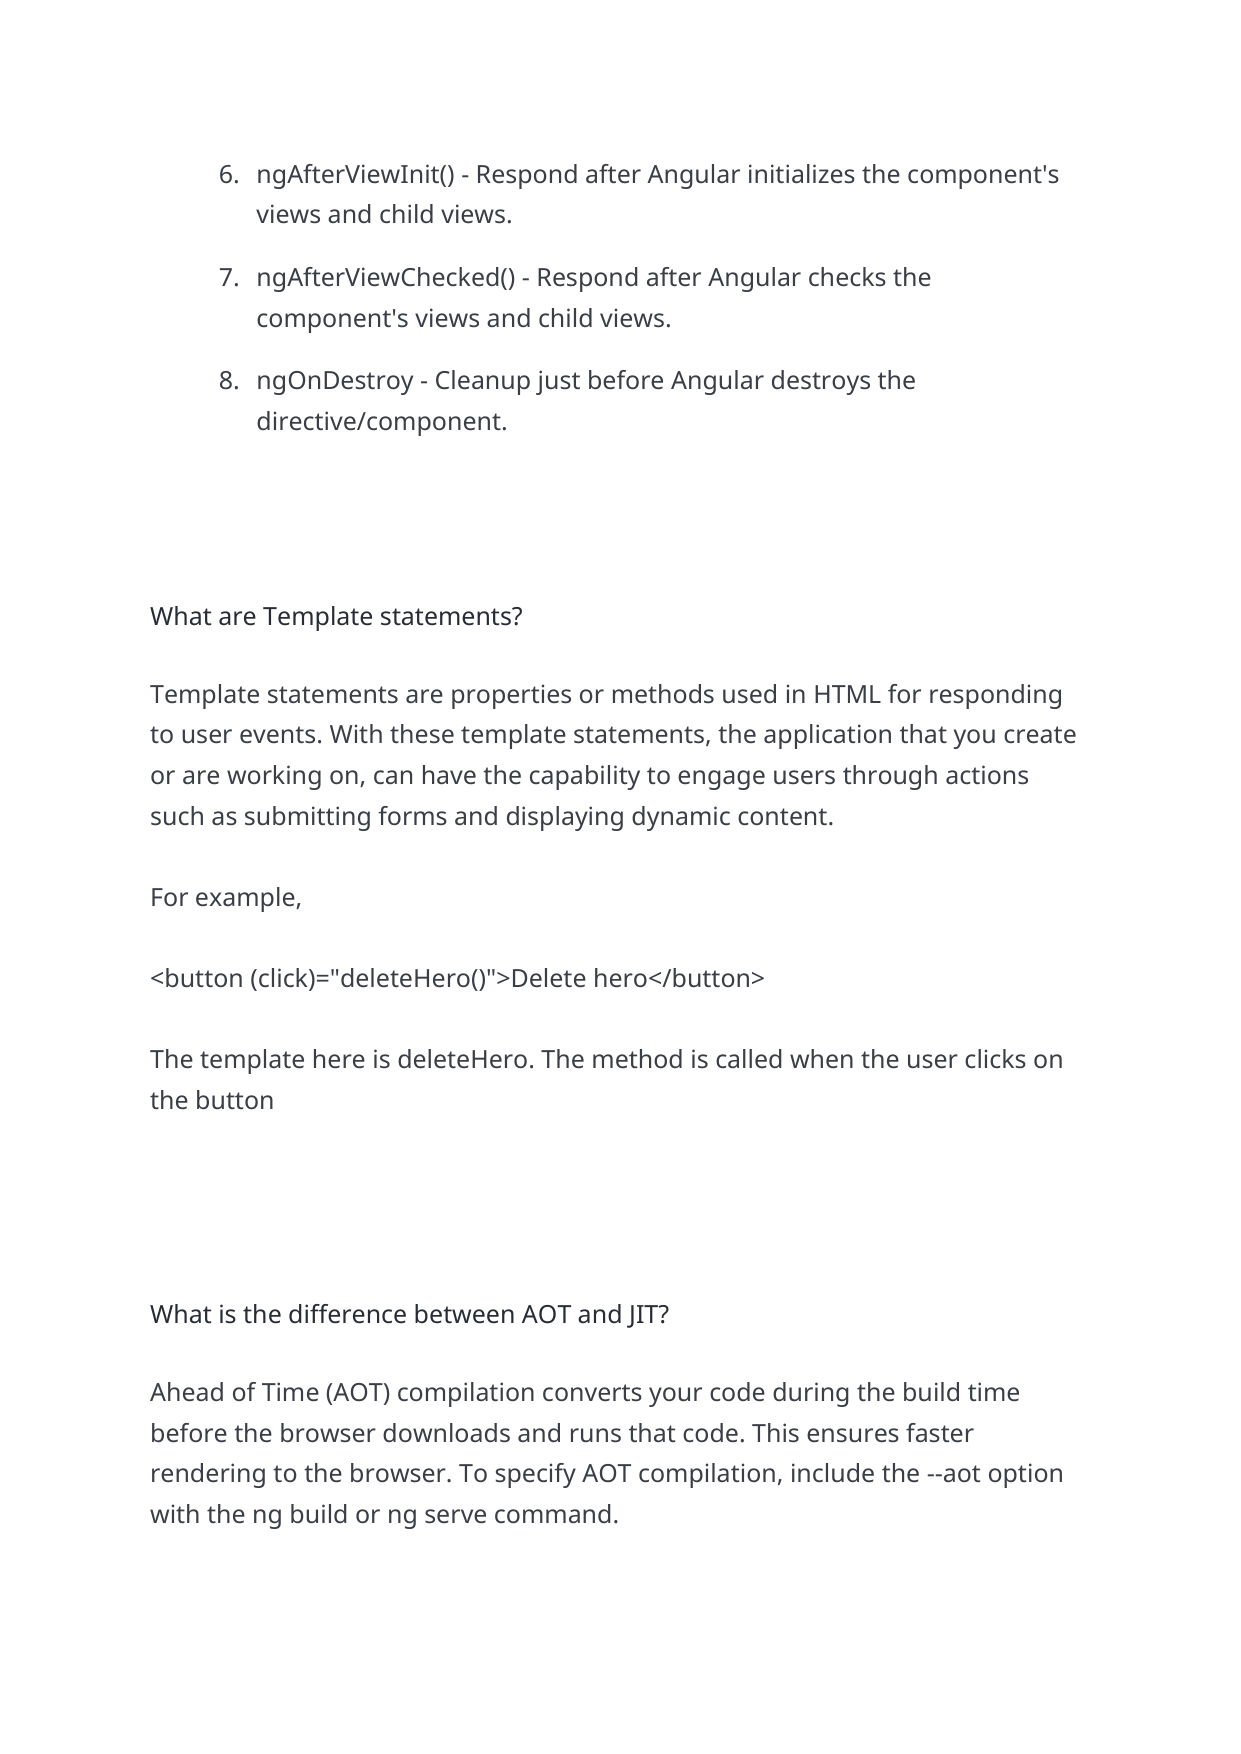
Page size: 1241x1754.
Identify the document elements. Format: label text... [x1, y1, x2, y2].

text The template here is deleteHero. The method is called when the user clicks on the button [150, 1036, 1090, 1117]
list ngOnDestroy - Cleanup just before Angular destroys the directive/component. [219, 356, 1090, 437]
text Ahead of Time (AOT) compilation converts your code during the build time before the browser downloads and runs that code. This ensures faster rendering to the browser. To specify AOT compilation, include the --aot option with the ng build or ng serve command. [150, 1368, 1090, 1531]
list ngAfterViewChecked() - Respond after Angular checks the component's views and child views. [219, 253, 1090, 334]
list ngAfterViewInit() - Respond after Angular initializes the component's views and child views. [219, 150, 1090, 231]
text For example, [150, 873, 1090, 914]
subtitle What are Template statements? [150, 592, 1090, 632]
subtitle What is the difference between AOT and JIT? [150, 1290, 1090, 1331]
text Template statements are properties or methods used in HTML for responding to user events. With these template statements, the application that you create or are working on, can have the capability to engage users through actions such as submitting forms and displaying dynamic content. [150, 670, 1090, 832]
text <button (click)="deleteHero()">Delete hero</button> [150, 954, 1090, 995]
